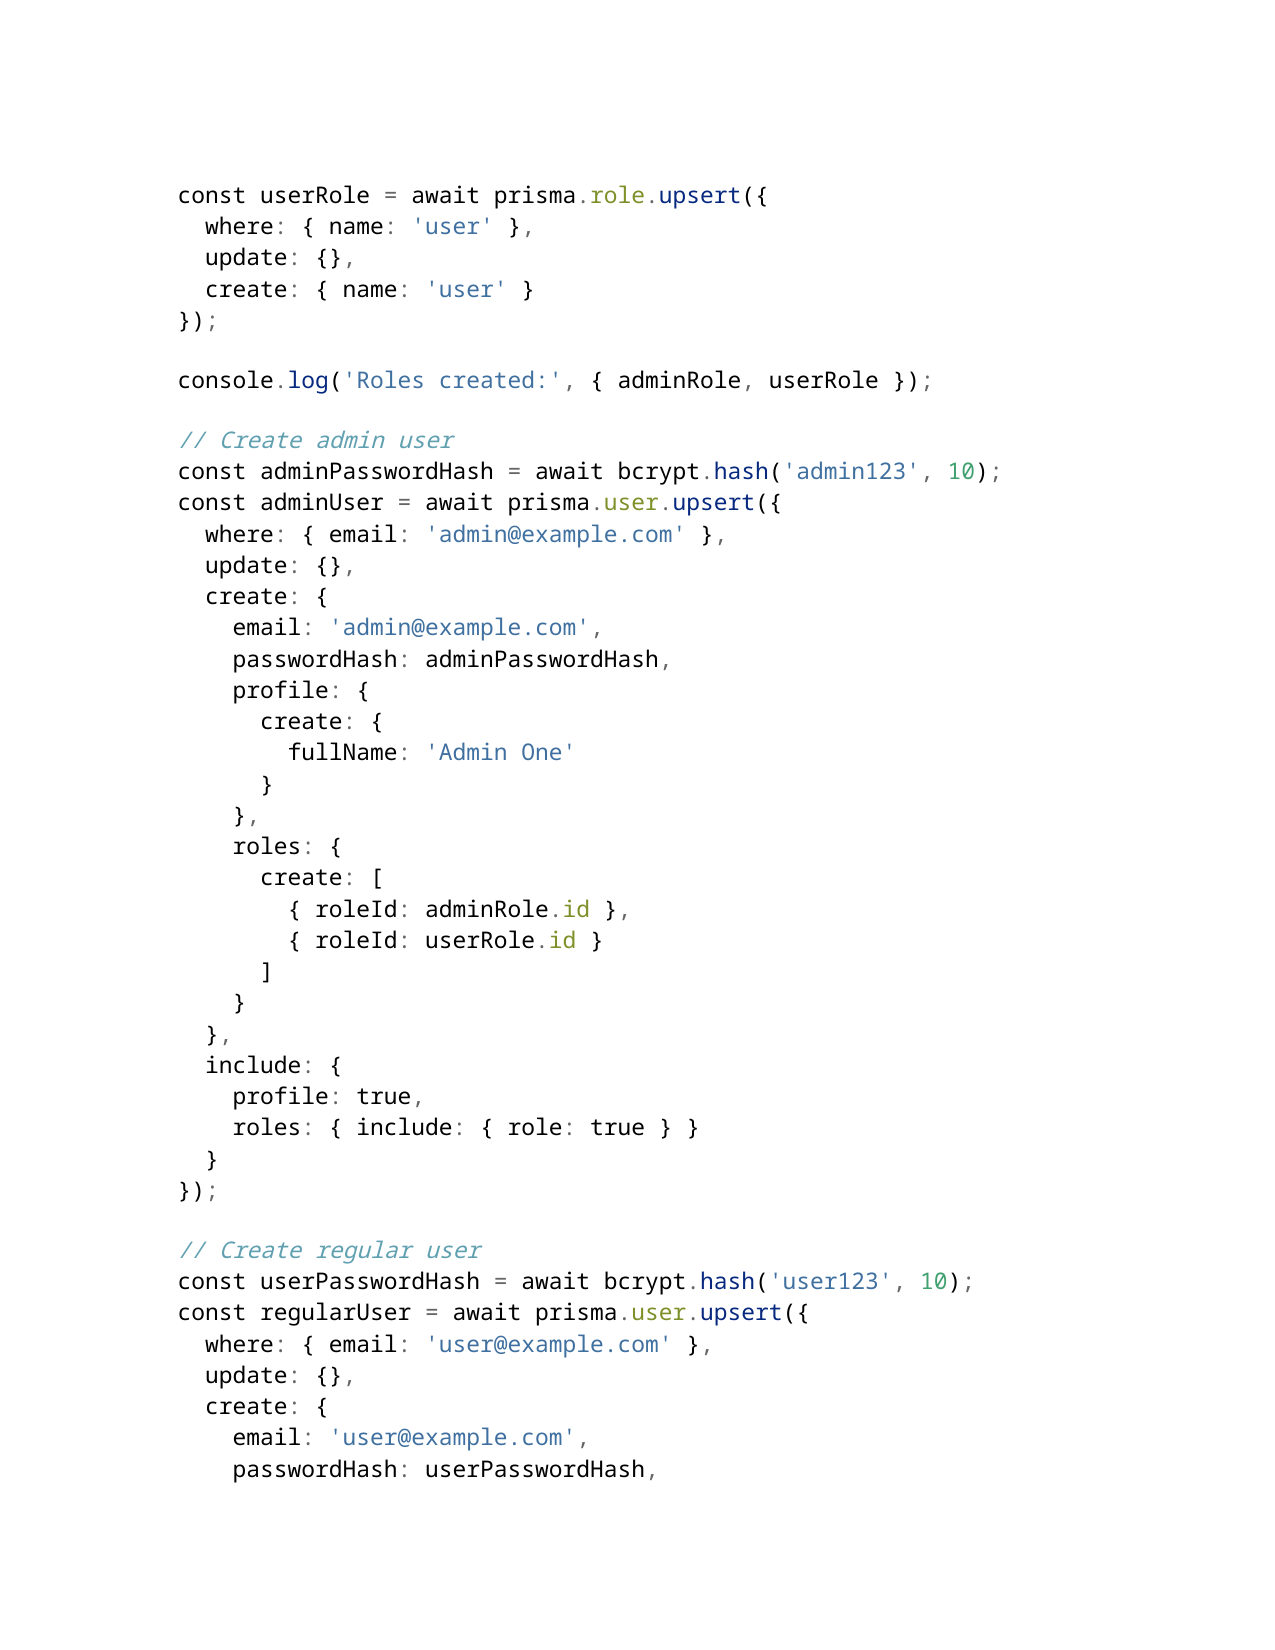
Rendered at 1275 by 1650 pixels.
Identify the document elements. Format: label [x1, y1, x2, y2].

text [150, 150, 1125, 1484]
